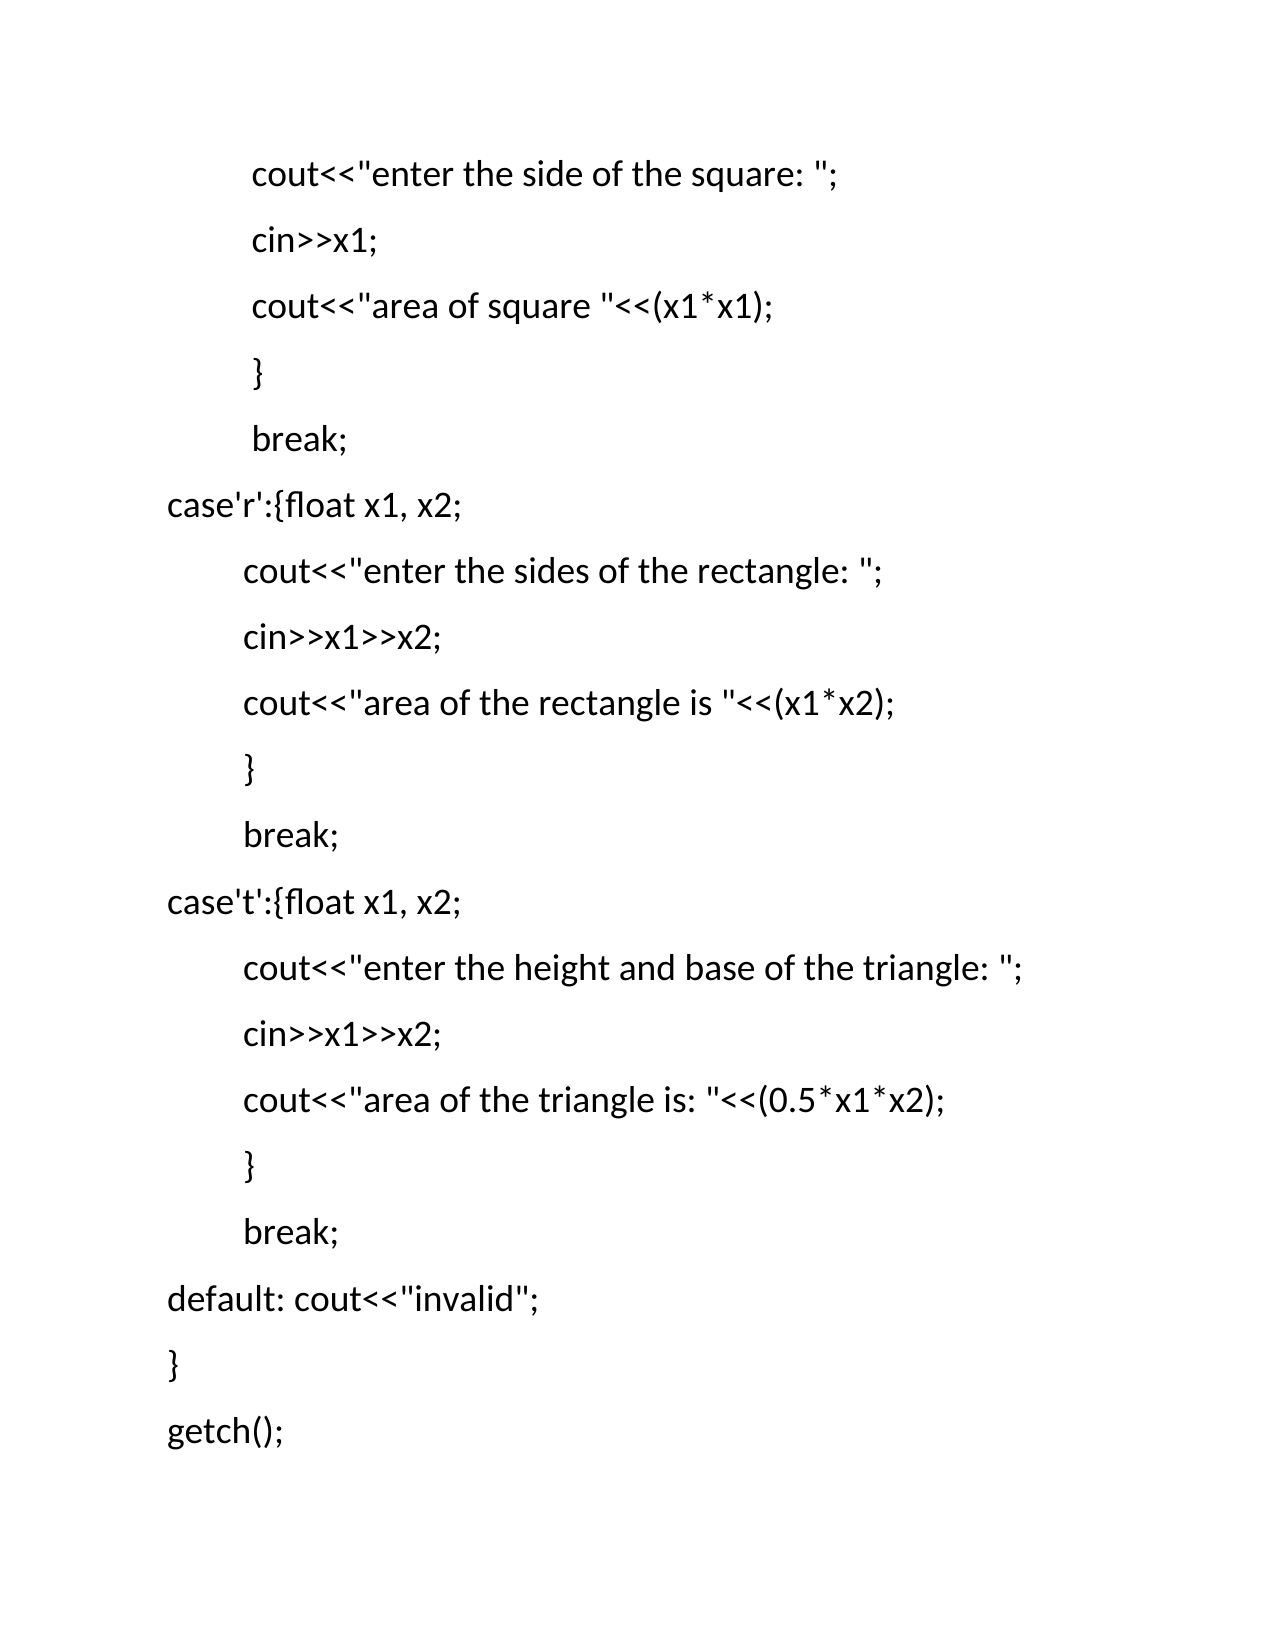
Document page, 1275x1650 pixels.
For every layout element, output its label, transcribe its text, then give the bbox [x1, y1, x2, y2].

text break; [150, 414, 1125, 460]
text cout<<"area of the rectangle is "<<(x1*x2); [150, 679, 1125, 725]
text break; [150, 811, 1125, 857]
text cout<<"enter the sides of the rectangle: "; [150, 547, 1125, 593]
text } [150, 1341, 1125, 1386]
text case't':{float x1, x2; [150, 878, 1125, 923]
text break; [150, 1208, 1125, 1254]
text cin>>x1; [150, 216, 1125, 262]
text } [150, 745, 1125, 791]
text } [150, 348, 1125, 394]
text case'r':{float x1, x2; [150, 481, 1125, 527]
text cin>>x1>>x2; [150, 613, 1125, 659]
text default: cout<<"invalid"; [150, 1274, 1125, 1320]
text cin>>x1>>x2; [150, 1010, 1125, 1056]
text cout<<"area of square "<<(x1*x1); [150, 282, 1125, 328]
text cout<<"enter the height and base of the triangle: "; [150, 944, 1125, 989]
text getch(); [150, 1407, 1125, 1453]
text cout<<"enter the side of the square: "; [150, 150, 1125, 196]
text } [150, 1142, 1125, 1188]
text cout<<"area of the triangle is: "<<(0.5*x1*x2); [150, 1076, 1125, 1122]
